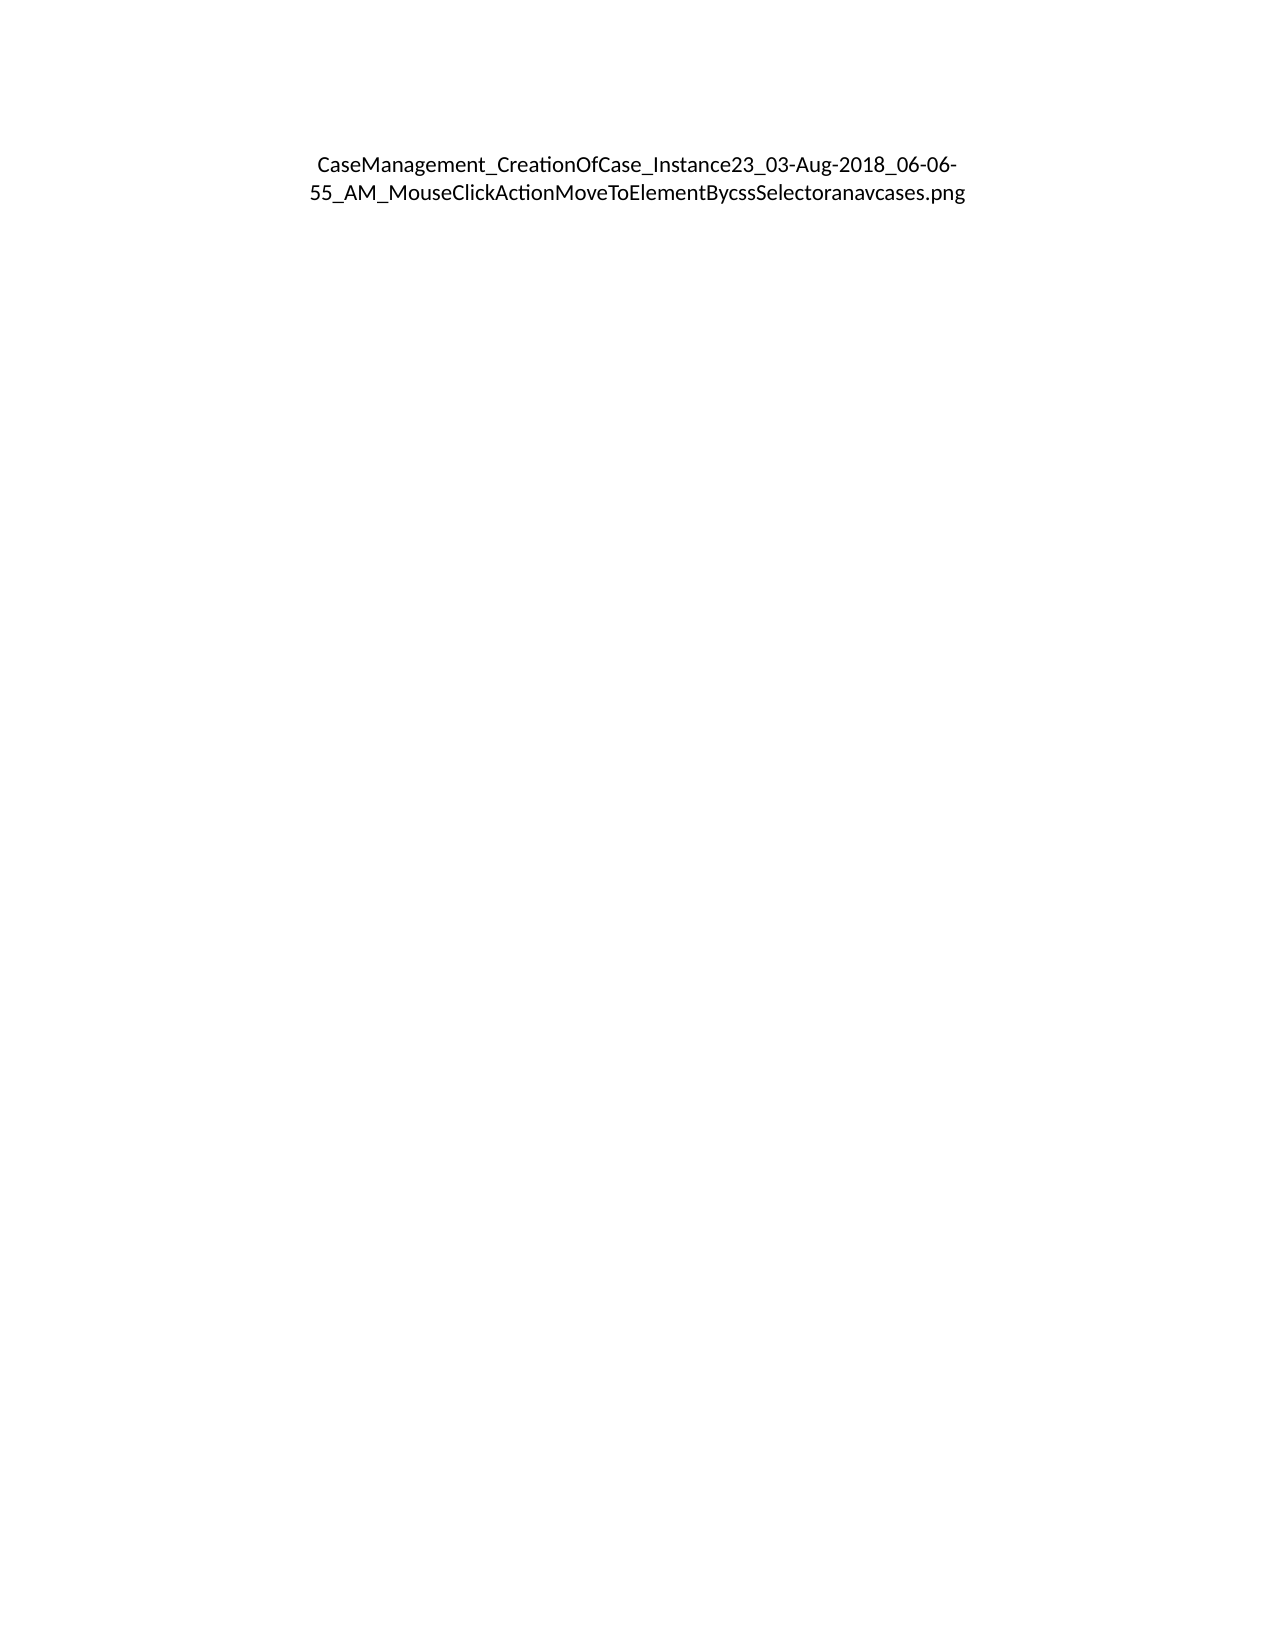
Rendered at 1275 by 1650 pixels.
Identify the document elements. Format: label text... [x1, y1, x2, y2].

text CaseManagement_CreationOfCase_Instance23_03-Aug-2018_06-06-55_AM_MouseClickActionMoveToElementBycssSelectoranavcases.png [150, 150, 1125, 218]
